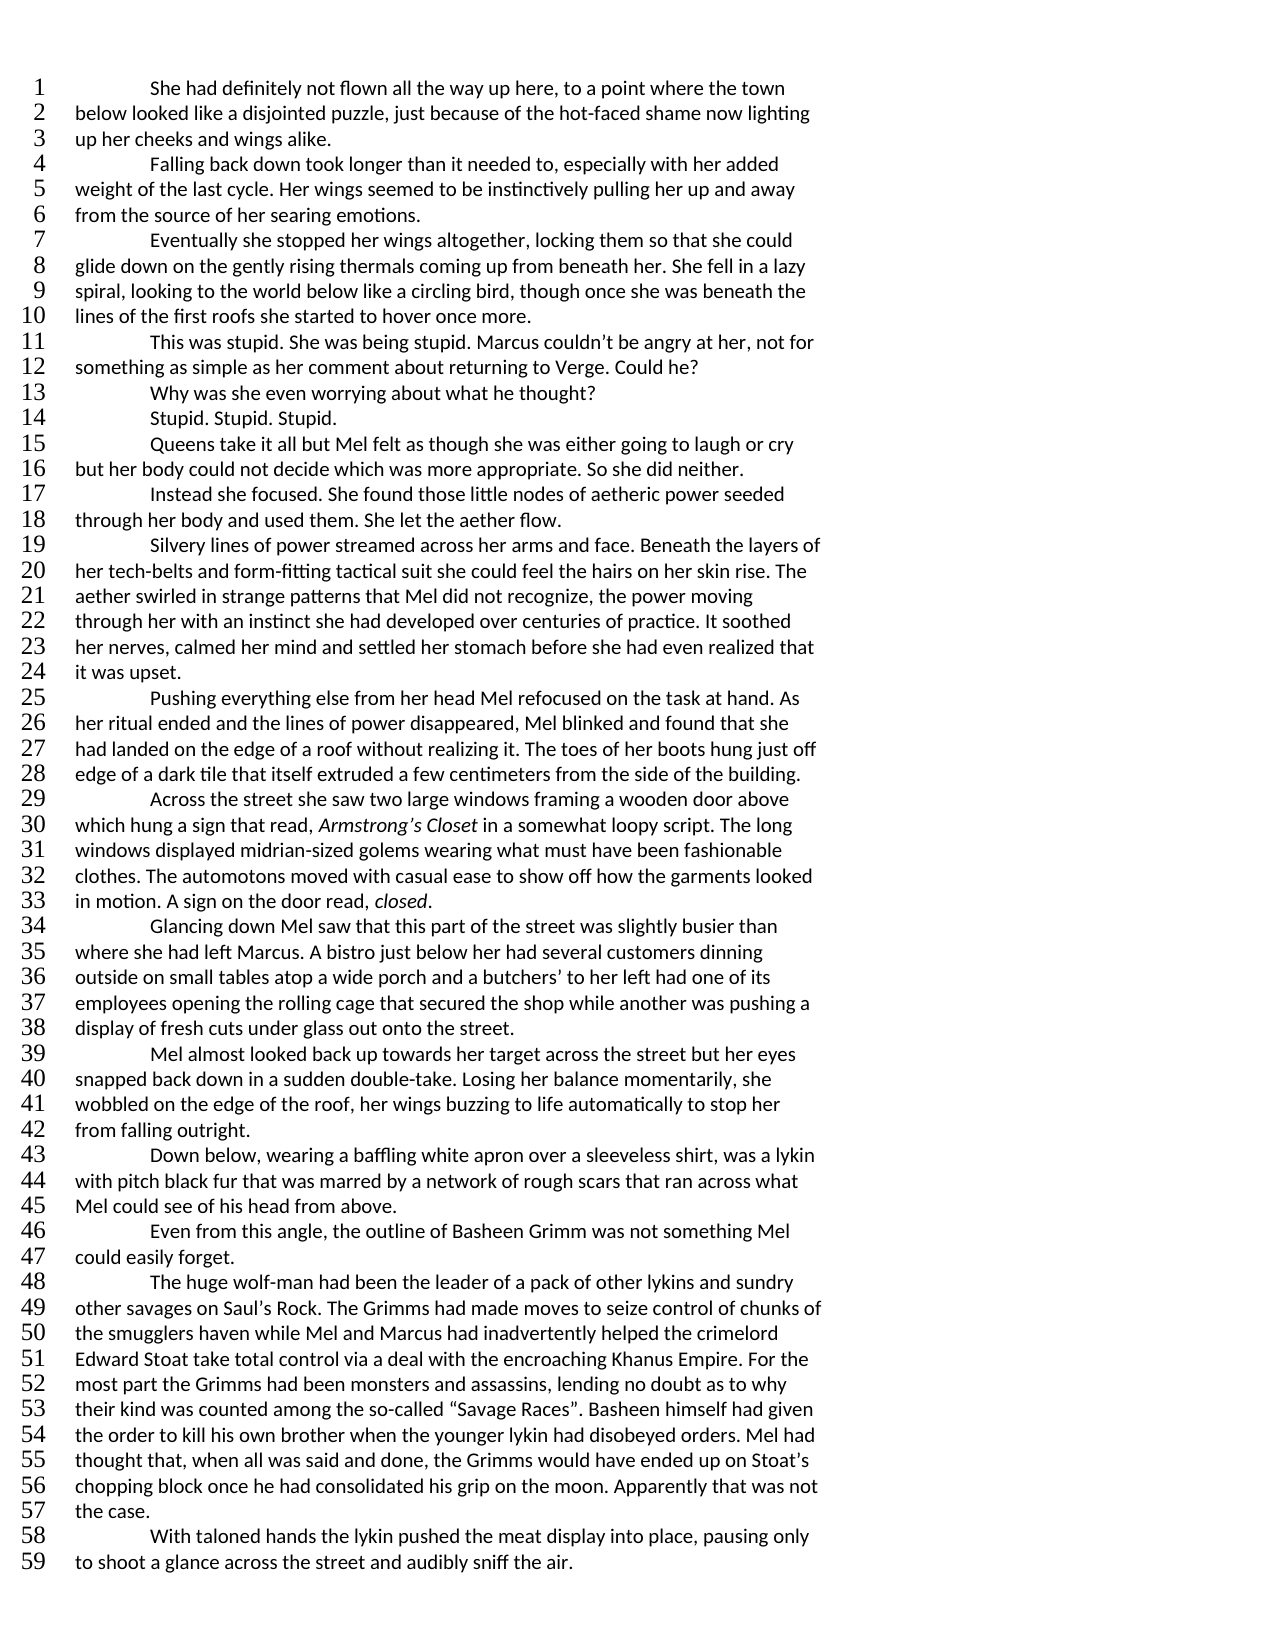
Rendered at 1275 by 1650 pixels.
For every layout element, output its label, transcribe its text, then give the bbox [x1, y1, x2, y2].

text Queens take it all but Mel felt as though she was either going to laugh or cry but her body could not decide which was more appropriate. So she did neither. [75, 431, 825, 482]
text Down below, wearing a baffling white apron over a sleeveless shirt, was a lykin with pitch black fur that was marred by a network of rough scars that ran across what Mel could see of his head from above. [75, 1142, 825, 1219]
text Instead she focused. She found those little nodes of aetheric power seeded through her body and used them. She let the aether flow. [75, 482, 825, 532]
text This was stupid. She was being stupid. Marcus couldn’t be angry at her, not for something as simple as her comment about returning to Verge. Could he? [75, 329, 825, 380]
text Pushing everything else from her head Mel refocused on the task at hand. As her ritual ended and the lines of power disappeared, Mel blinked and found that she had landed on the edge of a roof without realizing it. The toes of her boots hung just off edge of a dark tile that itself extruded a few centimeters from the side of the building. [75, 685, 825, 787]
text With taloned hands the lykin pushed the meat display into place, pausing only to shoot a glance across the street and audibly sniff the air. [75, 1524, 825, 1574]
text Why was she even worrying about what he thought? [75, 380, 825, 405]
text Falling back down took longer than it needed to, especially with her added weight of the last cycle. Her wings seemed to be instinctively pulling her up and away from the source of her searing emotions. [75, 151, 825, 227]
text Mel almost looked back up towards her target across the street but her eyes snapped back down in a sudden double-take. Losing her balance momentarily, she wobbled on the edge of the roof, her wings buzzing to life automatically to stop her from falling outright. [75, 1041, 825, 1142]
text Stupid. Stupid. Stupid. [75, 405, 825, 431]
text Glancing down Mel saw that this part of the street was slightly busier than where she had left Marcus. A bistro just below her had several customers dinning outside on small tables atop a wide porch and a butchers’ to her left had one of its employees opening the rolling cage that secured the shop while another was pushing a display of fresh cuts under glass out onto the street. [75, 914, 825, 1041]
text The huge wolf-man had been the leader of a pack of other lykins and sundry other savages on Saul’s Rock. The Grimms had made moves to seize control of chunks of the smugglers haven while Mel and Marcus had inadvertently helped the crimelord Edward Stoat take total control via a deal with the encroaching Khanus Empire. For the most part the Grimms had been monsters and assassins, lending no doubt as to why their kind was counted among the so-called “Savage Races”. Basheen himself had given the order to kill his own brother when the younger lykin had disobeyed orders. Mel had thought that, when all was said and done, the Grimms would have ended up on Stoat’s chopping block once he had consolidated his grip on the moon. Apparently that was not the case. [75, 1269, 825, 1524]
text Even from this angle, the outline of Basheen Grimm was not something Mel could easily forget. [75, 1219, 825, 1269]
text Eventually she stopped her wings altogether, locking them so that she could glide down on the gently rising thermals coming up from beneath her. She fell in a lazy spiral, looking to the world below like a circling bird, though once she was beneath the lines of the first roofs she started to hover once more. [75, 227, 825, 329]
text She had definitely not flown all the way up here, to a point where the town below looked like a disjointed puzzle, just because of the hot-faced shame now lighting up her cheeks and wings alike. [75, 75, 825, 151]
text Silvery lines of power streamed across her arms and face. Beneath the layers of her tech-belts and form-fitting tactical suit she could feel the hairs on her skin rise. The aether swirled in strange patterns that Mel did not recognize, the power moving through her with an instinct she had developed over centuries of practice. It soothed her nerves, calmed her mind and settled her stomach before she had even realized that it was upset. [75, 532, 825, 685]
text Across the street she saw two large windows framing a wooden door above which hung a sign that read, Armstrong’s Closet in a somewhat loopy script. The long windows displayed midrian-sized golems wearing what must have been fashionable clothes. The automotons moved with casual ease to show off how the garments looked in motion. A sign on the door read, closed. [75, 787, 825, 914]
